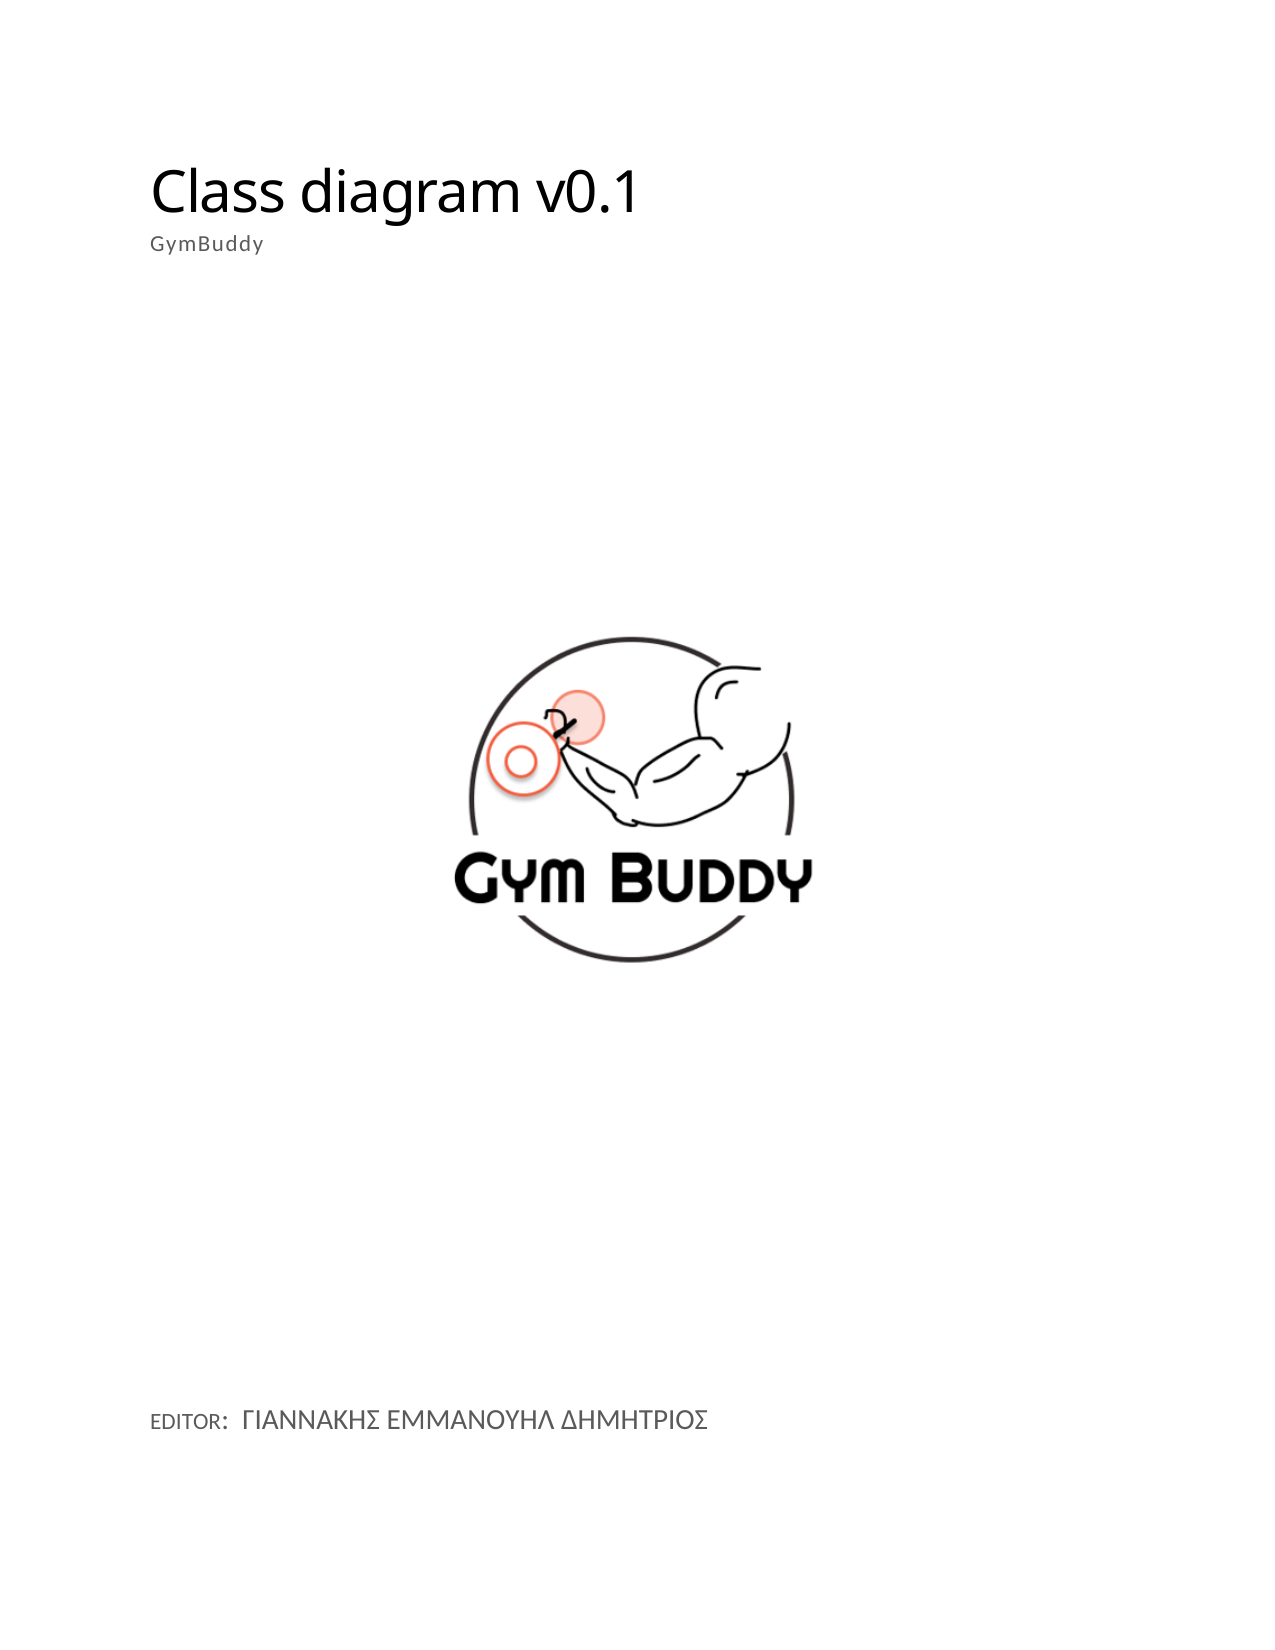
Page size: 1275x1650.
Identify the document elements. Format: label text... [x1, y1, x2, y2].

title Class diagram v0.1 [150, 150, 1125, 229]
text editor: ΓΙΑΝΝΑΚΗΣ ΕΜΜΑΝΟΥΗΛ ΔΗΜΗΤΡΙΟΣ [150, 1401, 1125, 1437]
subtitle GymBuddy [150, 229, 1125, 257]
picture [399, 571, 876, 1009]
